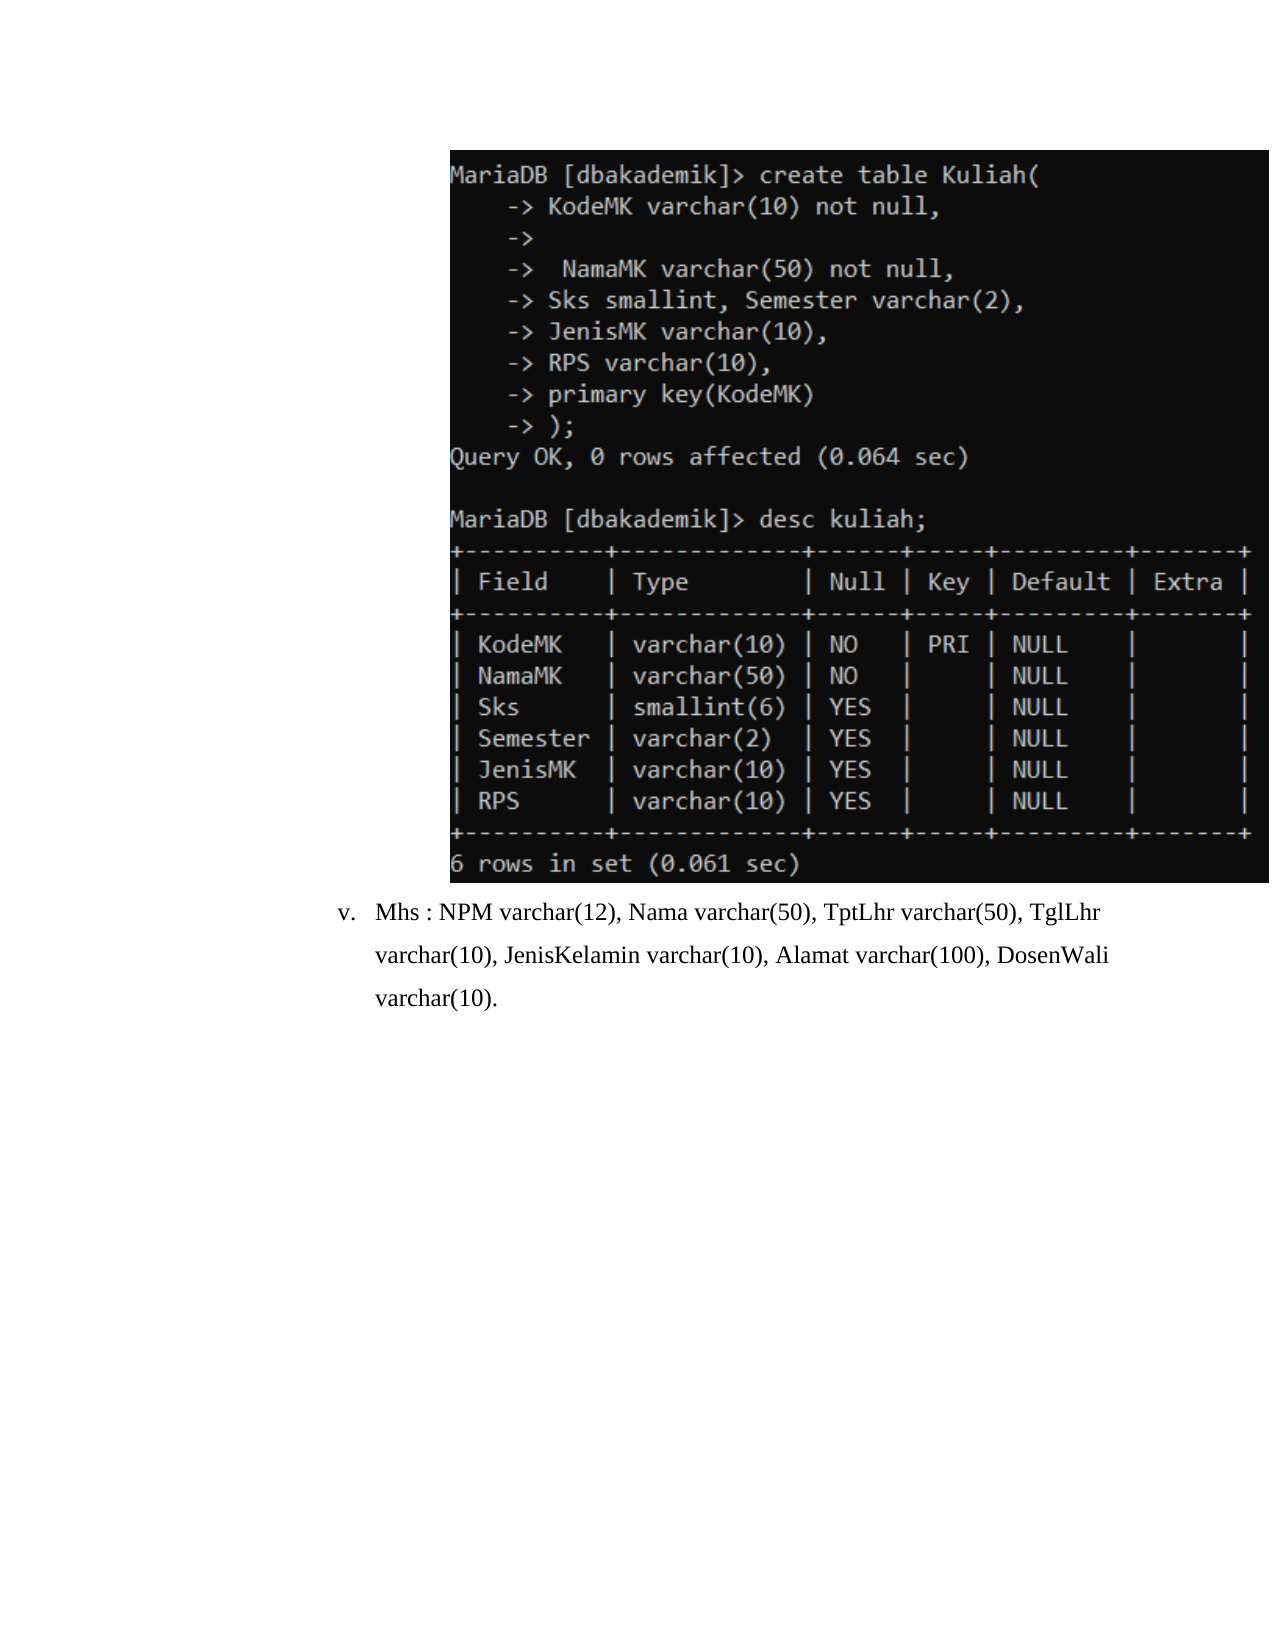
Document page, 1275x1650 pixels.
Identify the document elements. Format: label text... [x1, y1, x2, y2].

list Mhs : NPM varchar(12), Nama varchar(50), TptLhr varchar(50), TglLhr varchar(10), JenisKelamin varchar(10), Alamat varchar(100), DosenWali varchar(10). [356, 897, 1125, 1012]
picture [450, 150, 1269, 883]
